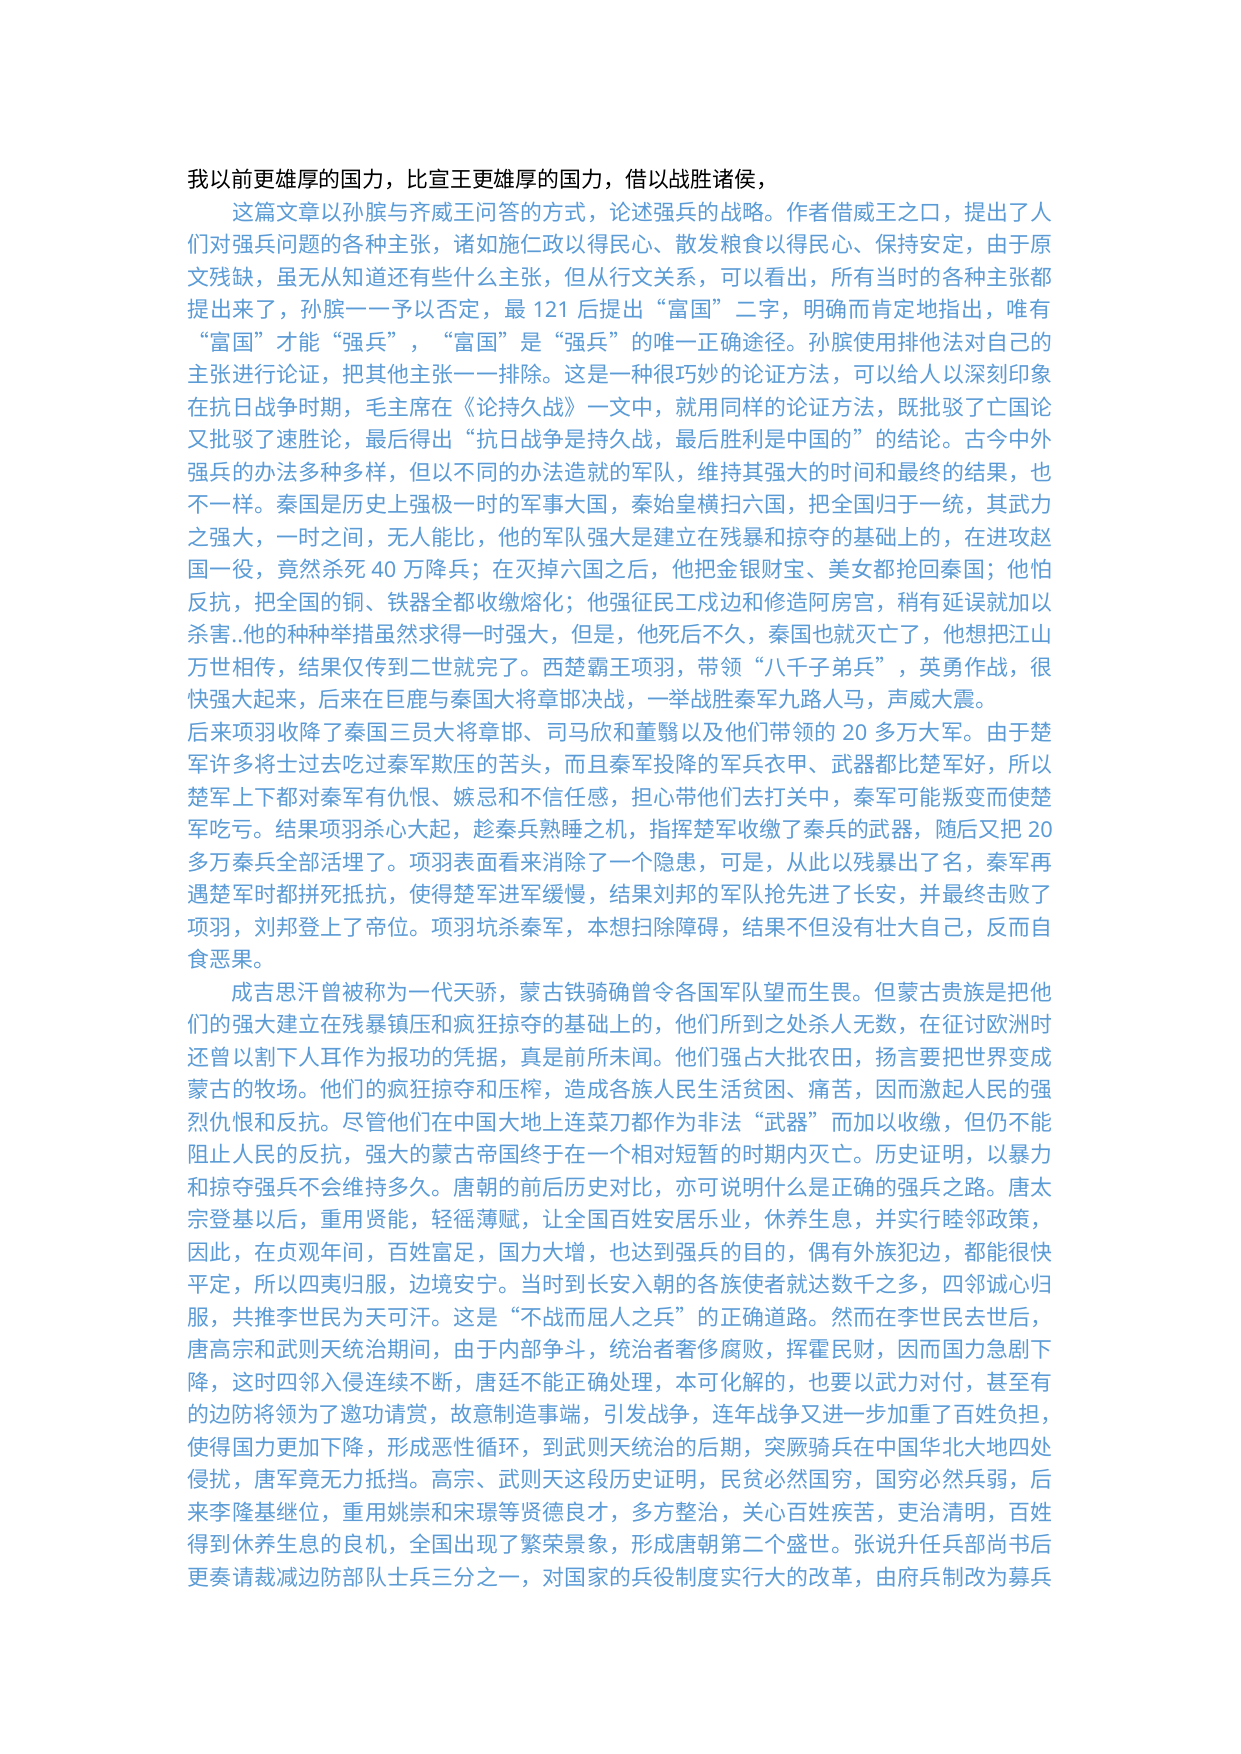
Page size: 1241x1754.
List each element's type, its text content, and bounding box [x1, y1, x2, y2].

text 成吉思汗曾被称为一代天骄，蒙古铁骑确曾令各国军队望而生畏。但蒙古贵族是把他们的强大建立在残暴镇压和疯狂掠夺的基础上的，他们所到之处杀人无数，在征讨欧洲时，还曾以割下人耳作为报功的凭据，真是前所未闻。他们强占大批农田，扬言要把世界变成蒙古的牧场。他们的疯狂掠夺和压榨，造成各族人民生活贫困、痛苦，因而激起人民的强烈仇恨和反抗。尽管他们在中国大地上连菜刀都作为非法“武器”而加以收缴，但仍不能阻止人民的反抗，强大的蒙古帝国终于在一个相对短暂的时期内灭亡。历史证明，以暴力和掠夺强兵不会维持多久。唐朝的前后历史对比，亦可说明什么是正确的强兵之路。唐太宗登基以后，重用贤能，轻徭薄赋，让全国百姓安居乐业，休养生息，并实行睦邻政策，因此，在贞观年间，百姓富足，国力大增，也达到强兵的目的，偶有外族犯边，都能很快平定，所以四夷归服，边境安宁。当时到长安入朝的各族使者就达数千之多，四邻诚心归服，共推李世民为天可汗。这是“不战而屈人之兵”的正确道路。然而在李世民去世后，唐高宗和武则天统治期间，由于内部争斗，统治者奢侈腐败，挥霍民财，因而国力急剧下降，这时四邻入侵连续不断，唐廷不能正确处理，本可化解的，也要以武力对付，甚至有的边防将领为了邀功请赏，故意制造事端，引发战争，连年战争又进一步加重了百姓负担， [187, 974, 1053, 1429]
text 后来项羽收降了秦国三员大将章邯、司马欣和董翳以及他们带领的20 多万大军。由于楚军许多将士过去吃过秦军欺压的苦头，而且秦军投降的军兵衣甲、武器都比楚军好，所以楚军上下都对秦军有仇恨、嫉忌和不信任感，担心带他们去打关中，秦军可能叛变而使楚军吃亏。结果项羽杀心大起，趁秦兵熟睡之机，指挥楚军收缴了秦兵的武器，随后又把20 多万秦兵全部活埋了。项羽表面看来消除了一个隐患，可是，从此以残暴出了名，秦军再遇楚军时都拼死抵抗，使得楚军进军缓慢，结果刘邦的军队抢先进了长安，并最终击败了项羽，刘邦登上了帝位。项羽坑杀秦军，本想扫除障碍，结果不但没有壮大自己，反而自食恶果。 [187, 714, 1053, 974]
text 这篇文章以孙膑与齐威王问答的方式，论述强兵的战略。作者借威王之口，提出了人们对强兵问题的各种主张，诸如施仁政以得民心、散发粮食以得民心、保持安定，由于原文残缺，虽无从知道还有些什么主张，但从行文关系，可以看出，所有当时的各种主张都提出来了，孙膑一一予以否定，最121 后提出“富国”二字，明确而肯定地指出，唯有“富国”才能“强兵”，“富国”是“强兵”的唯一正确途径。孙膑使用排他法对自己的主张进行论证，把其他主张一一排除。这是一种很巧妙的论证方法，可以给人以深刻印象。在抗日战争时期，毛主席在《论持久战》一文中，就用同样的论证方法，既批驳了亡国论，又批驳了速胜论，最后得出“抗日战争是持久战，最后胜利是中国的”的结论。古今中外强兵的办法多种多样，但以不同的办法造就的军队，维持其强大的时间和最终的结果，也不一样。秦国是历史上强极一时的军事大国，秦始皇横扫六国，把全国归于一统，其武力之强大，一时之间，无人能比，他的军队强大是建立在残暴和掠夺的基础上的，在进攻赵国一役，竟然杀死40 万降兵；在灭掉六国之后，他把金银财宝、美女都抢回秦国；他怕反抗，把全国的铜、铁器全都收缴熔化；他强征民工戍边和修造阿房宫，稍有延误就加以杀害..他的种种举措虽然求得一时强大，但是，他死后不久，秦国也就灭亡了，他想把江山万世相传，结果仅传到二世就完了。西楚霸王项羽，带领“八千子弟兵”，英勇作战，很快强大起来，后来在巨鹿与秦国大将章邯决战，一举战胜秦军九路人马，声威大震。 [187, 194, 1053, 714]
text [187, 1429, 1053, 1592]
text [187, 162, 1053, 194]
